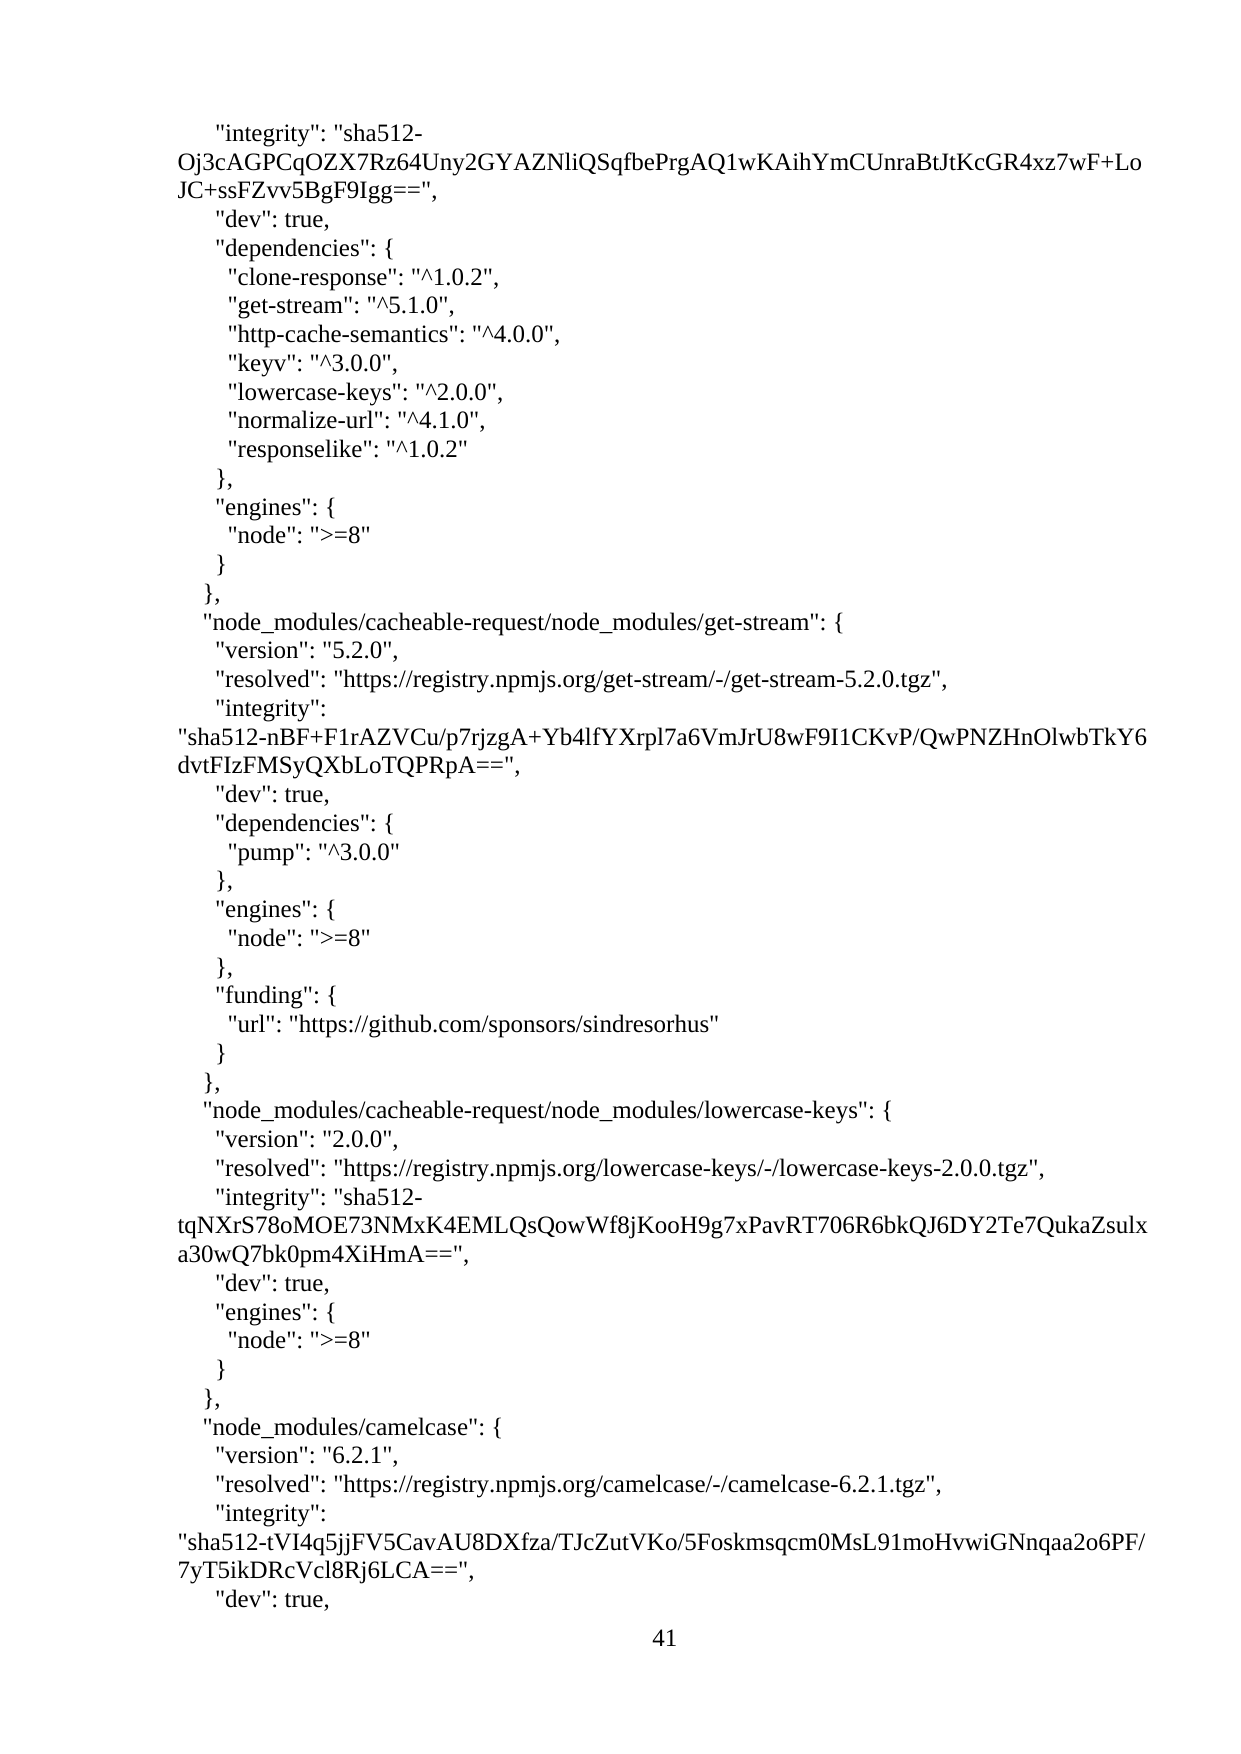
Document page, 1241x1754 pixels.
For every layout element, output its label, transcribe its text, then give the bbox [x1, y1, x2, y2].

text "node_modules/camelcase": { [177, 1412, 1152, 1441]
text "version": "5.2.0", [177, 636, 1152, 664]
text "integrity": "sha512-tVI4q5jjFV5CavAU8DXfza/TJcZutVKo/5Foskmsqcm0MsL91moHvwiGNnqaa2o6PF/7yT5ikDRcVcl8Rj6LCA==", [177, 1498, 1152, 1584]
text "dev": true, [177, 204, 1152, 233]
text "clone-response": "^1.0.2", [177, 262, 1152, 291]
text "engines": { [177, 1297, 1152, 1326]
text "integrity": "sha512-tqNXrS78oMOE73NMxK4EMLQsQowWf8jKooH9g7xPavRT706R6bkQJ6DY2Te7QukaZsulxa30wQ7bk0pm4XiHmA==", [177, 1182, 1152, 1268]
text "resolved": "https://registry.npmjs.org/camelcase/-/camelcase-6.2.1.tgz", [177, 1469, 1152, 1498]
text "node": ">=8" [177, 521, 1152, 549]
text } [177, 549, 1152, 578]
text "dev": true, [177, 779, 1152, 808]
text "version": "2.0.0", [177, 1124, 1152, 1153]
text }, [177, 578, 1152, 607]
text }, [177, 1383, 1152, 1412]
text "funding": { [177, 981, 1152, 1009]
text "dev": true, [177, 1584, 1152, 1613]
text }, [177, 463, 1152, 492]
text "normalize-url": "^4.1.0", [177, 406, 1152, 434]
text "dependencies": { [177, 808, 1152, 837]
text "node": ">=8" [177, 923, 1152, 952]
text "dependencies": { [177, 233, 1152, 262]
text "http-cache-semantics": "^4.0.0", [177, 319, 1152, 348]
text "keyv": "^3.0.0", [177, 348, 1152, 377]
text "lowercase-keys": "^2.0.0", [177, 377, 1152, 406]
text "node": ">=8" [177, 1326, 1152, 1354]
text }, [177, 1067, 1152, 1096]
text "integrity": "sha512-nBF+F1rAZVCu/p7rjzgA+Yb4lfYXrpl7a6VmJrU8wF9I1CKvP/QwPNZHnOlwbTkY6dvtFIzFMSyQXbLoTQPRpA==", [177, 693, 1152, 779]
text } [177, 1354, 1152, 1383]
text "get-stream": "^5.1.0", [177, 291, 1152, 319]
text "integrity": "sha512-Oj3cAGPCqOZX7Rz64Uny2GYAZNliQSqfbePrgAQ1wKAihYmCUnraBtJtKcGR4xz7wF+LoJC+ssFZvv5BgF9Igg==", [177, 118, 1152, 204]
text "node_modules/cacheable-request/node_modules/lowercase-keys": { [177, 1096, 1152, 1124]
text "resolved": "https://registry.npmjs.org/lowercase-keys/-/lowercase-keys-2.0.0.tgz", [177, 1153, 1152, 1182]
text "version": "6.2.1", [177, 1441, 1152, 1469]
text "engines": { [177, 894, 1152, 923]
text "engines": { [177, 492, 1152, 521]
text }, [177, 866, 1152, 894]
text "pump": "^3.0.0" [177, 837, 1152, 866]
text } [177, 1038, 1152, 1067]
text "responselike": "^1.0.2" [177, 434, 1152, 463]
text "url": "https://github.com/sponsors/sindresorhus" [177, 1009, 1152, 1038]
text "node_modules/cacheable-request/node_modules/get-stream": { [177, 607, 1152, 636]
text "dev": true, [177, 1268, 1152, 1297]
text "resolved": "https://registry.npmjs.org/get-stream/-/get-stream-5.2.0.tgz", [177, 664, 1152, 693]
text }, [177, 952, 1152, 981]
